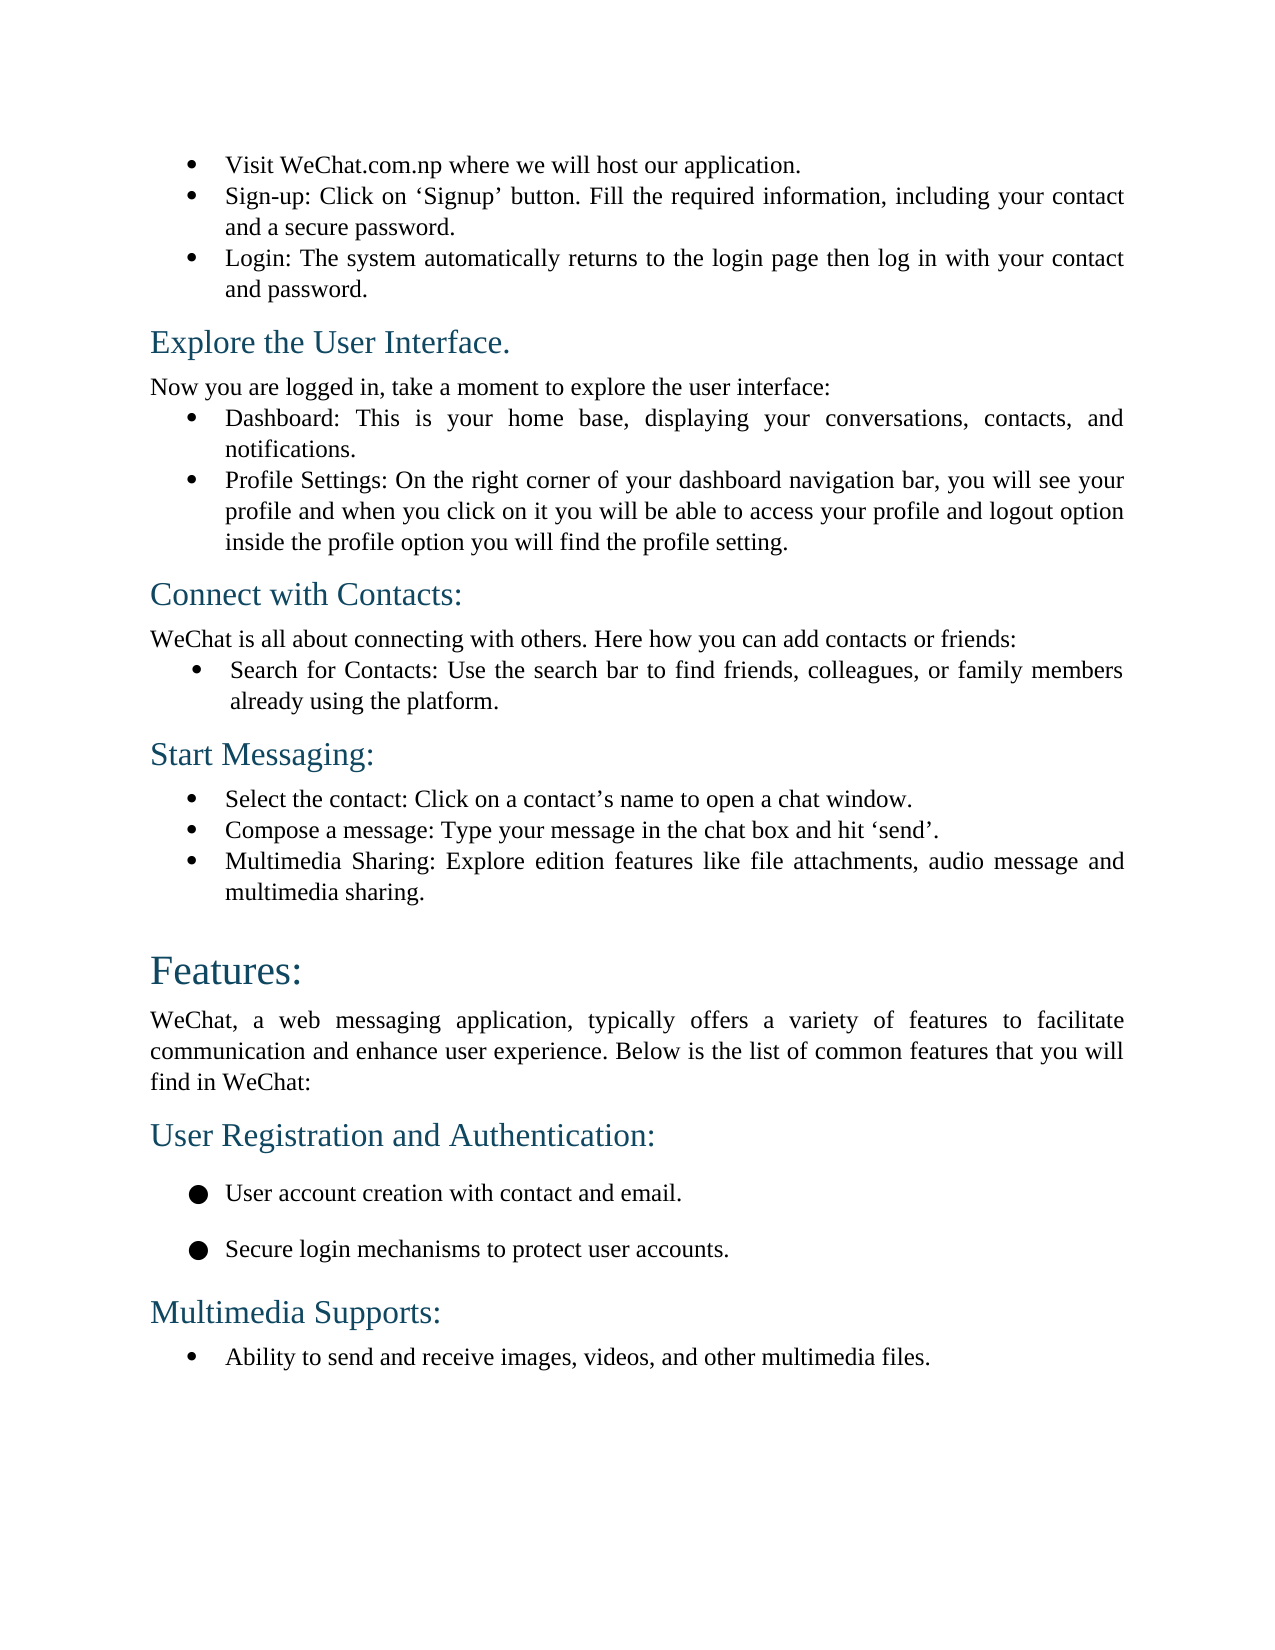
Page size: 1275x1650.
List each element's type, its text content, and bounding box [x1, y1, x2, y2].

list Compose a message: Type your message in the chat box and hit ‘send’. [187, 815, 1125, 843]
list Sign-up: Click on ‘Signup’ button. Fill the required information, including your contact and a secure password. [187, 181, 1125, 241]
subtitle Features: [150, 945, 1125, 993]
list Select the contact: Click on a contact’s name to open a chat window. [187, 784, 1125, 812]
list Visit WeChat.com.np where we will host our application. [187, 150, 1125, 179]
list Search for Contacts: Use the search bar to find friends, colleagues, or family members already using the platform. [192, 655, 1125, 715]
text WeChat is all about connecting with others. Here how you can add contacts or friends: [150, 624, 1125, 653]
subtitle User Registration and Authentication: [150, 1115, 1125, 1153]
subtitle Explore the User Interface. [150, 322, 1125, 360]
list Secure login mechanisms to protect user accounts. [187, 1220, 1125, 1271]
subtitle Start Messaging: [150, 734, 1125, 772]
text WeChat, a web messaging application, typically offers a variety of features to facilitate communication and enhance user experience. Below is the list of common features that you will find in WeChat: [150, 1005, 1125, 1096]
list User account creation with contact and email. [187, 1165, 1125, 1216]
text Now you are logged in, take a moment to explore the user interface: [150, 372, 1125, 400]
list Dashboard: This is your home base, displaying your conversations, contacts, and notifications. [187, 403, 1125, 462]
list Multimedia Sharing: Explore edition features like file attachments, audio message and multimedia sharing. [187, 846, 1125, 906]
subtitle Multimedia Supports: [150, 1292, 1125, 1330]
list Login: The system automatically returns to the login page then log in with your contact and password. [187, 243, 1125, 303]
list Profile Settings: On the right corner of your dashboard navigation bar, you will see your profile and when you click on it you will be able to access your profile and logout option inside the profile option you will find the profile setting. [187, 465, 1125, 556]
subtitle Connect with Contacts: [150, 574, 1125, 613]
list Ability to send and receive images, videos, and other multimedia files. [187, 1342, 1125, 1371]
